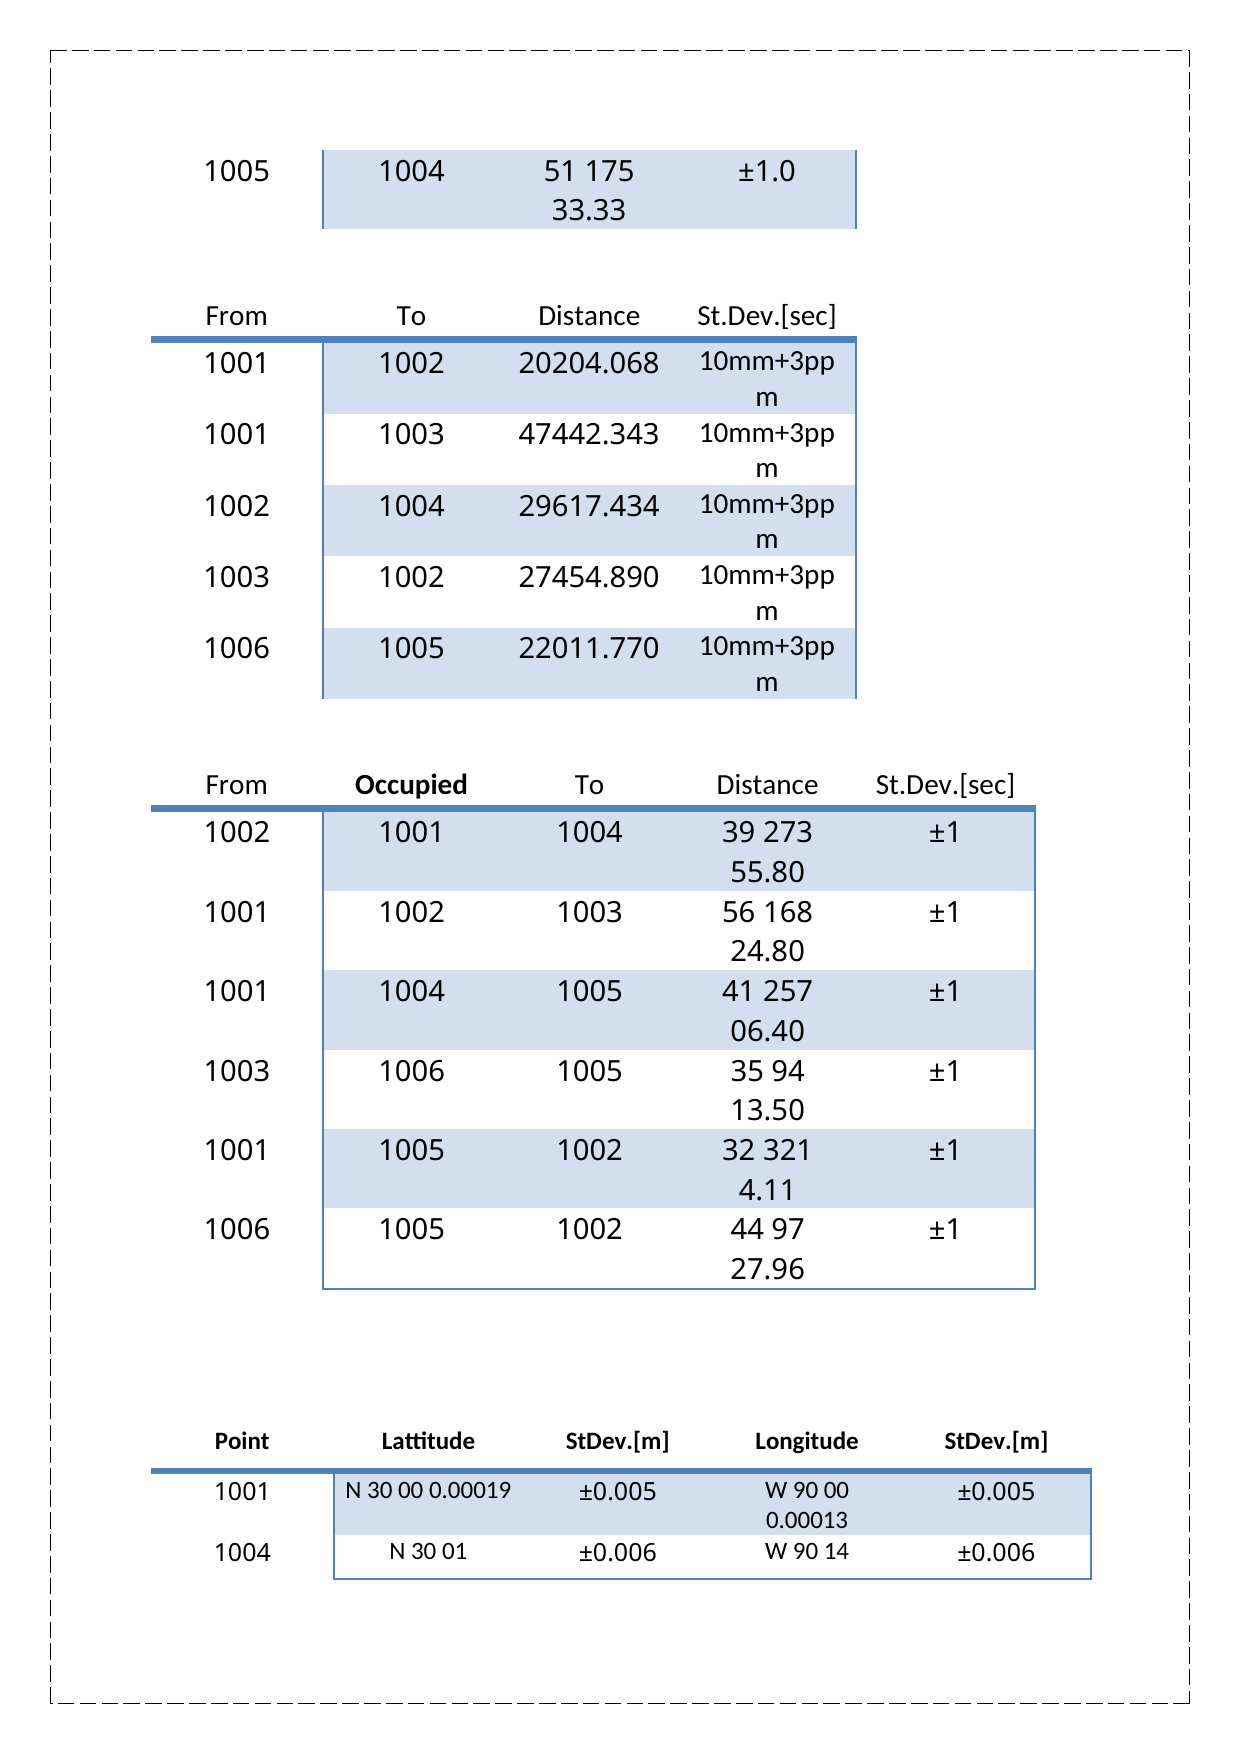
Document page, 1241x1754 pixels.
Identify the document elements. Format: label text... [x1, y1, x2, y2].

table_cell 1002 [324, 891, 501, 970]
table_cell N 30 01 47.00550 [335, 1535, 523, 1578]
table_header Distance [679, 766, 857, 805]
table_header Lattitude [334, 1425, 523, 1468]
table_cell 1002 [151, 485, 322, 556]
table_cell 20204.068 [500, 343, 678, 414]
table_cell 1004 [324, 485, 500, 556]
table_cell ±0.005 [523, 1474, 713, 1535]
table_cell 1001 [151, 970, 322, 1050]
table_header From [151, 297, 323, 336]
table_cell 257 41 06.40 [679, 970, 857, 1050]
table_cell 10mm+3ppm [678, 556, 855, 627]
table_cell 1001 [151, 891, 322, 970]
table_header Occupied [323, 766, 501, 805]
table_header StDev.[m] [523, 1425, 713, 1468]
table_cell 47442.343 [500, 414, 678, 485]
table_cell 1002 [324, 343, 500, 414]
table_cell 27454.890 [500, 556, 678, 627]
table_cell 1004 [151, 1535, 333, 1578]
table_cell ±1 [857, 812, 1034, 891]
table_cell ±1 [857, 891, 1034, 970]
table_header St.Dev.[sec] [678, 297, 856, 336]
table_cell 1001 [151, 414, 322, 485]
table_cell 1005 [324, 1209, 501, 1288]
table_cell ±1 [857, 1129, 1034, 1208]
table_cell W 90 14 9.00022 [713, 1535, 902, 1578]
table_cell W 90 00 0.00013 [713, 1474, 902, 1535]
table_cell 1002 [501, 1209, 679, 1288]
table_cell 273 39 55.80 [679, 812, 857, 891]
table_cell 29617.434 [500, 485, 678, 556]
table_cell ±1.0 [678, 150, 855, 229]
table_cell 1003 [501, 891, 679, 970]
table_cell N 30 00 0.00019 [335, 1474, 523, 1535]
table_cell 1004 [324, 970, 501, 1050]
table_cell 10mm+3ppm [678, 343, 855, 414]
table_cell 1001 [151, 1474, 333, 1535]
table_header To [501, 766, 679, 805]
table_cell 1001 [151, 343, 322, 414]
table_cell 321 32 4.11 [679, 1129, 857, 1208]
table_cell 10mm+3ppm [678, 485, 855, 556]
table_header Distance [500, 297, 678, 336]
table_cell 1001 [151, 1129, 322, 1208]
table_cell 1005 [151, 150, 322, 229]
table_cell 1005 [501, 970, 679, 1050]
table_header To [323, 297, 500, 336]
table_cell 10mm+3ppm [678, 628, 855, 699]
table_header Longitude [713, 1425, 902, 1468]
table_cell 1004 [501, 812, 679, 891]
table_cell 1006 [151, 1209, 322, 1288]
table_header St.Dev.[sec] [857, 766, 1035, 805]
table_cell 10mm+3ppm [678, 414, 855, 485]
table_cell 1003 [151, 556, 322, 627]
table_cell ±0.005 [902, 1474, 1090, 1535]
table_cell ±0.006 [523, 1535, 713, 1578]
table_cell ±1 [857, 1209, 1034, 1288]
table_cell 1006 [151, 628, 322, 699]
table_cell 168 56 24.80 [679, 891, 857, 970]
table_cell ±1 [857, 970, 1034, 1050]
table_cell 1005 [501, 1050, 679, 1129]
table_cell 1003 [324, 414, 500, 485]
table_cell 97 44 27.96 [679, 1209, 857, 1288]
table_cell 1005 [324, 1129, 501, 1208]
table_cell 1002 [151, 812, 322, 891]
table_header From [151, 766, 323, 805]
table_cell 22011.770 [500, 628, 678, 699]
table_cell 1002 [501, 1129, 679, 1208]
table_cell 94 35 13.50 [679, 1050, 857, 1129]
table_cell 1004 [324, 150, 500, 229]
table_cell 1006 [324, 1050, 501, 1129]
table_cell 175 51 33.33 [500, 150, 678, 229]
table_cell ±1 [857, 1050, 1034, 1129]
table_cell 1002 [324, 556, 500, 627]
table_cell 1003 [151, 1050, 322, 1129]
table_cell 1001 [324, 812, 501, 891]
table_header Point [151, 1425, 334, 1468]
table_cell 1005 [324, 628, 500, 699]
table_cell ±0.006 [902, 1535, 1090, 1578]
table_header StDev.[m] [902, 1425, 1091, 1468]
